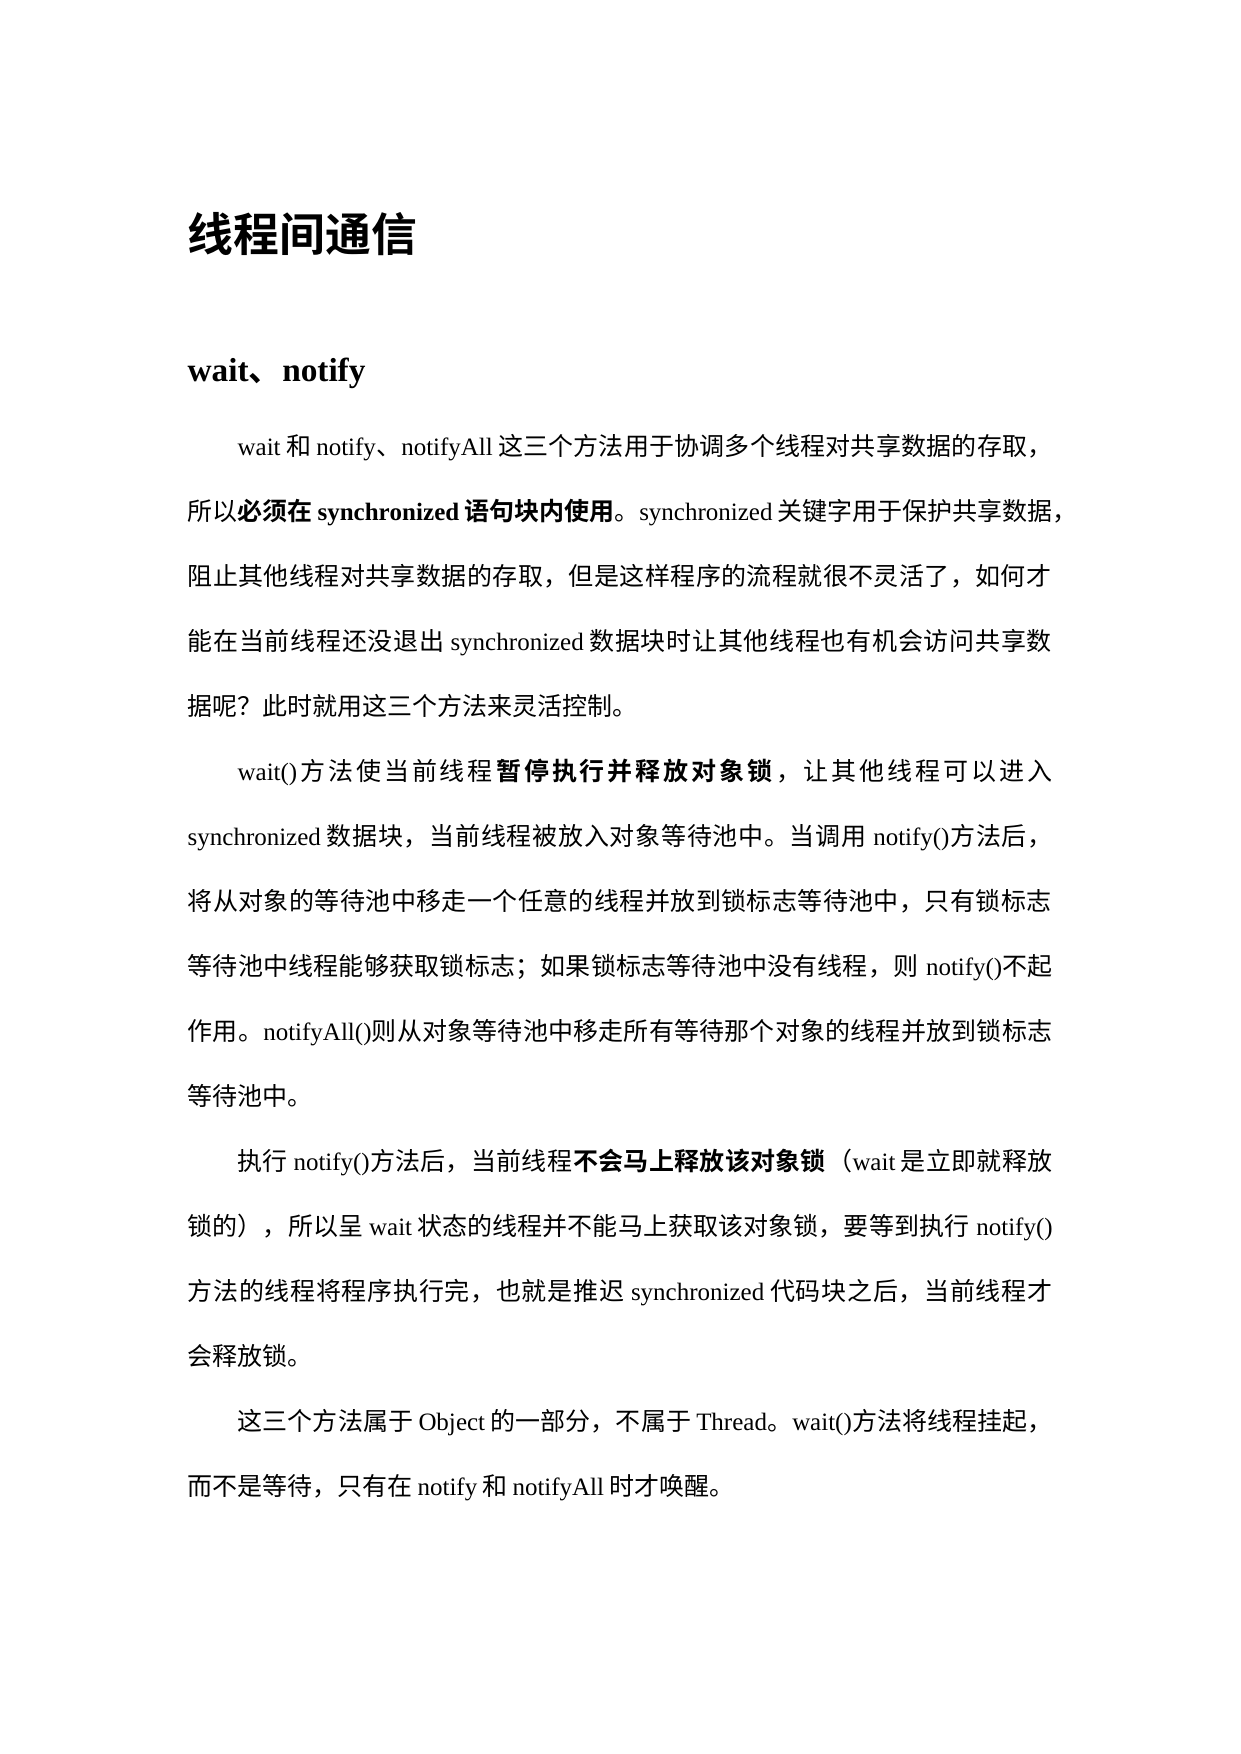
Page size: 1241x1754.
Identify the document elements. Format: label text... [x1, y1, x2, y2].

text wait和notify、notifyAll这三个方法用于协调多个线程对共享数据的存取，所以必须在synchronized语句块内使用。synchronized关键字用于保护共享数据，阻止其他线程对共享数据的存取，但是这样程序的流程就很不灵活了，如何才能在当前线程还没退出synchronized数据块时让其他线程也有机会访问共享数据呢？此时就用这三个方法来灵活控制。 [187, 412, 1053, 737]
subtitle wait、notify [187, 334, 1053, 399]
text 执行notify()方法后，当前线程不会马上释放该对象锁（wait是立即就释放锁的），所以呈wait状态的线程并不能马上获取该对象锁，要等到执行notify()方法的线程将程序执行完，也就是推迟synchronized代码块之后，当前线程才会释放锁。 [187, 1127, 1053, 1387]
subtitle 线程间通信 [187, 183, 1053, 280]
text wait()方法使当前线程暂停执行并释放对象锁，让其他线程可以进入synchronized数据块，当前线程被放入对象等待池中。当调用notify()方法后，将从对象的等待池中移走一个任意的线程并放到锁标志等待池中，只有锁标志等待池中线程能够获取锁标志；如果锁标志等待池中没有线程，则notify()不起作用。notifyAll()则从对象等待池中移走所有等待那个对象的线程并放到锁标志等待池中。 [187, 737, 1053, 1127]
text 这三个方法属于Object的一部分，不属于Thread。wait()方法将线程挂起，而不是等待，只有在notify和notifyAll时才唤醒。 [187, 1387, 1053, 1517]
